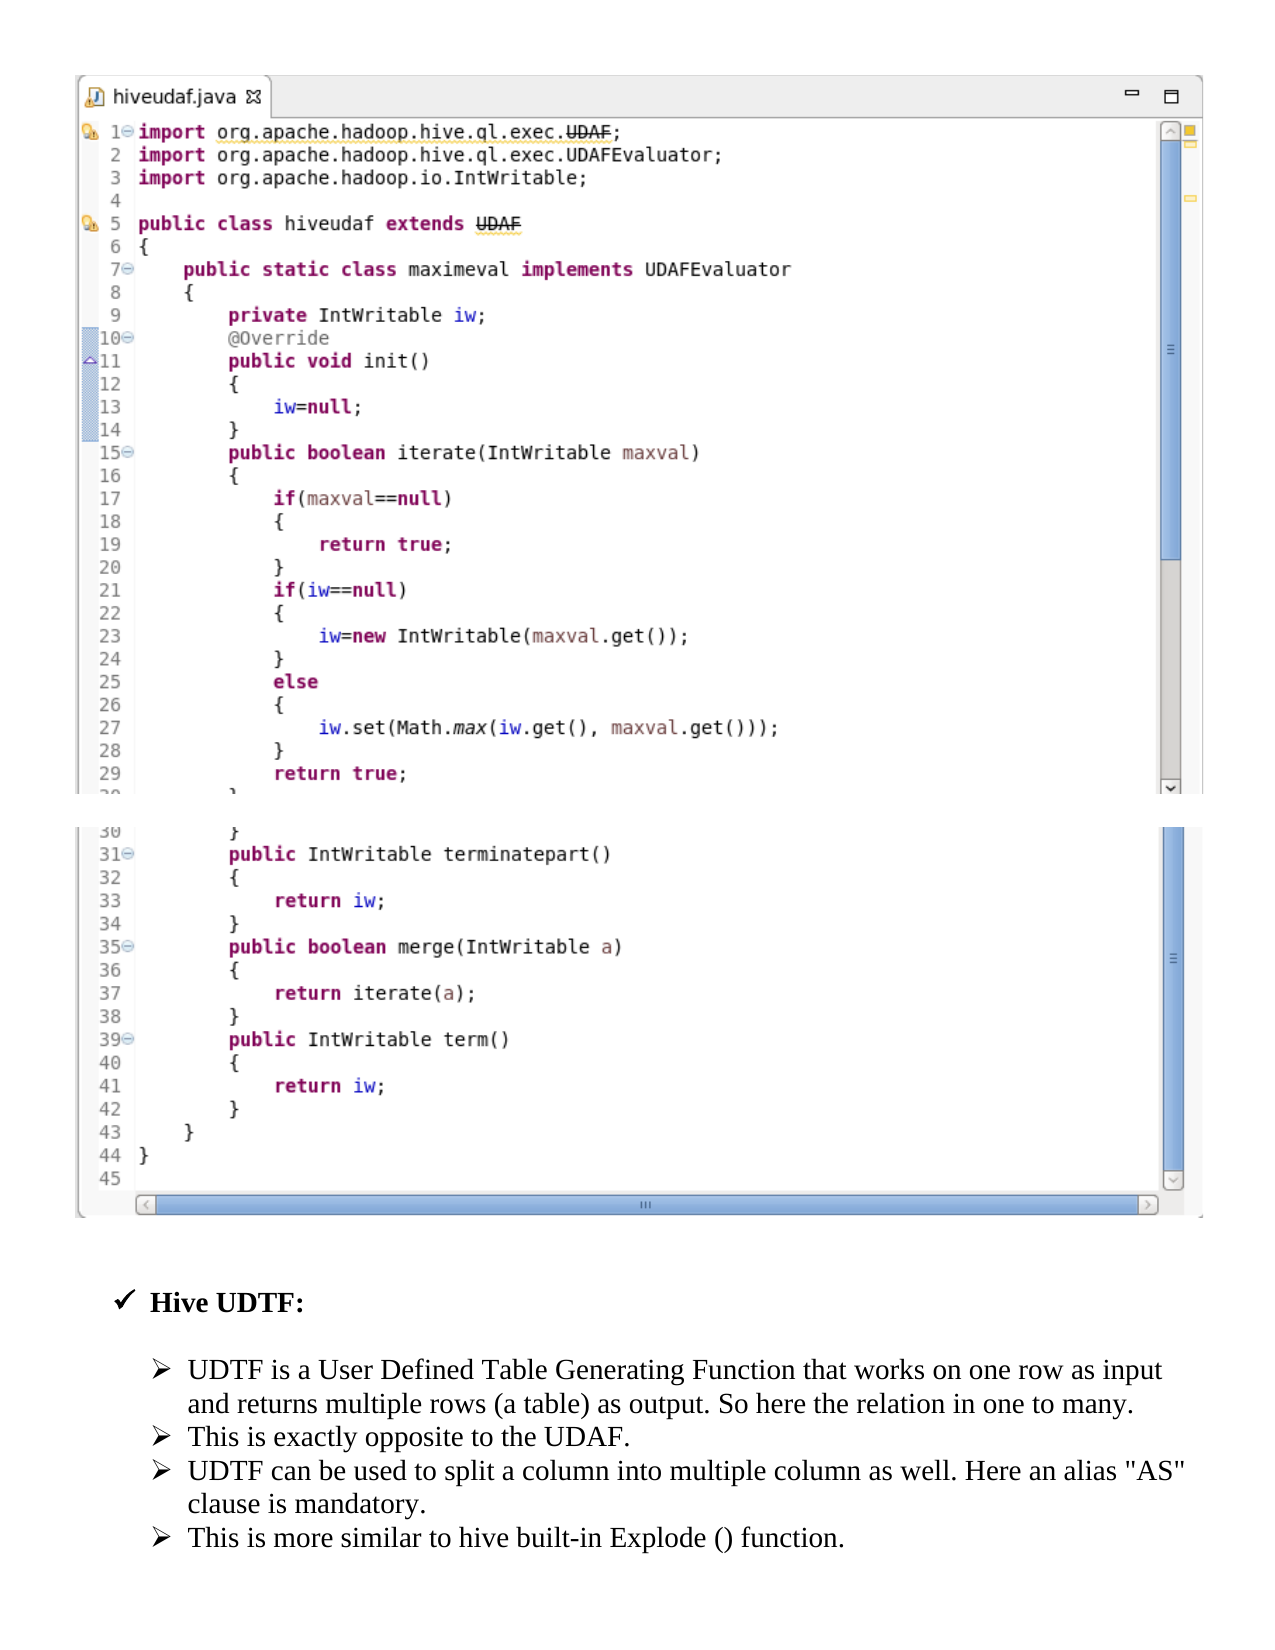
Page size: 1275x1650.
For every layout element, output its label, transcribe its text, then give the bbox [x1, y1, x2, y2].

picture [75, 75, 1204, 794]
list This is more similar to hive built-in Explode () function. [150, 1520, 1200, 1554]
list Hive UDTF: [112, 1285, 1200, 1319]
list This is exactly opposite to the UDAF. [150, 1419, 1200, 1453]
list UDTF can be used to split a column into multiple column as well. Here an alias "AS" clause is mandatory. [150, 1453, 1200, 1520]
picture [75, 827, 1204, 1218]
list UDTF is a User Defined Table Generating Function that works on one row as input and returns multiple rows (a table) as output. So here the relation in one to many. [150, 1352, 1200, 1419]
